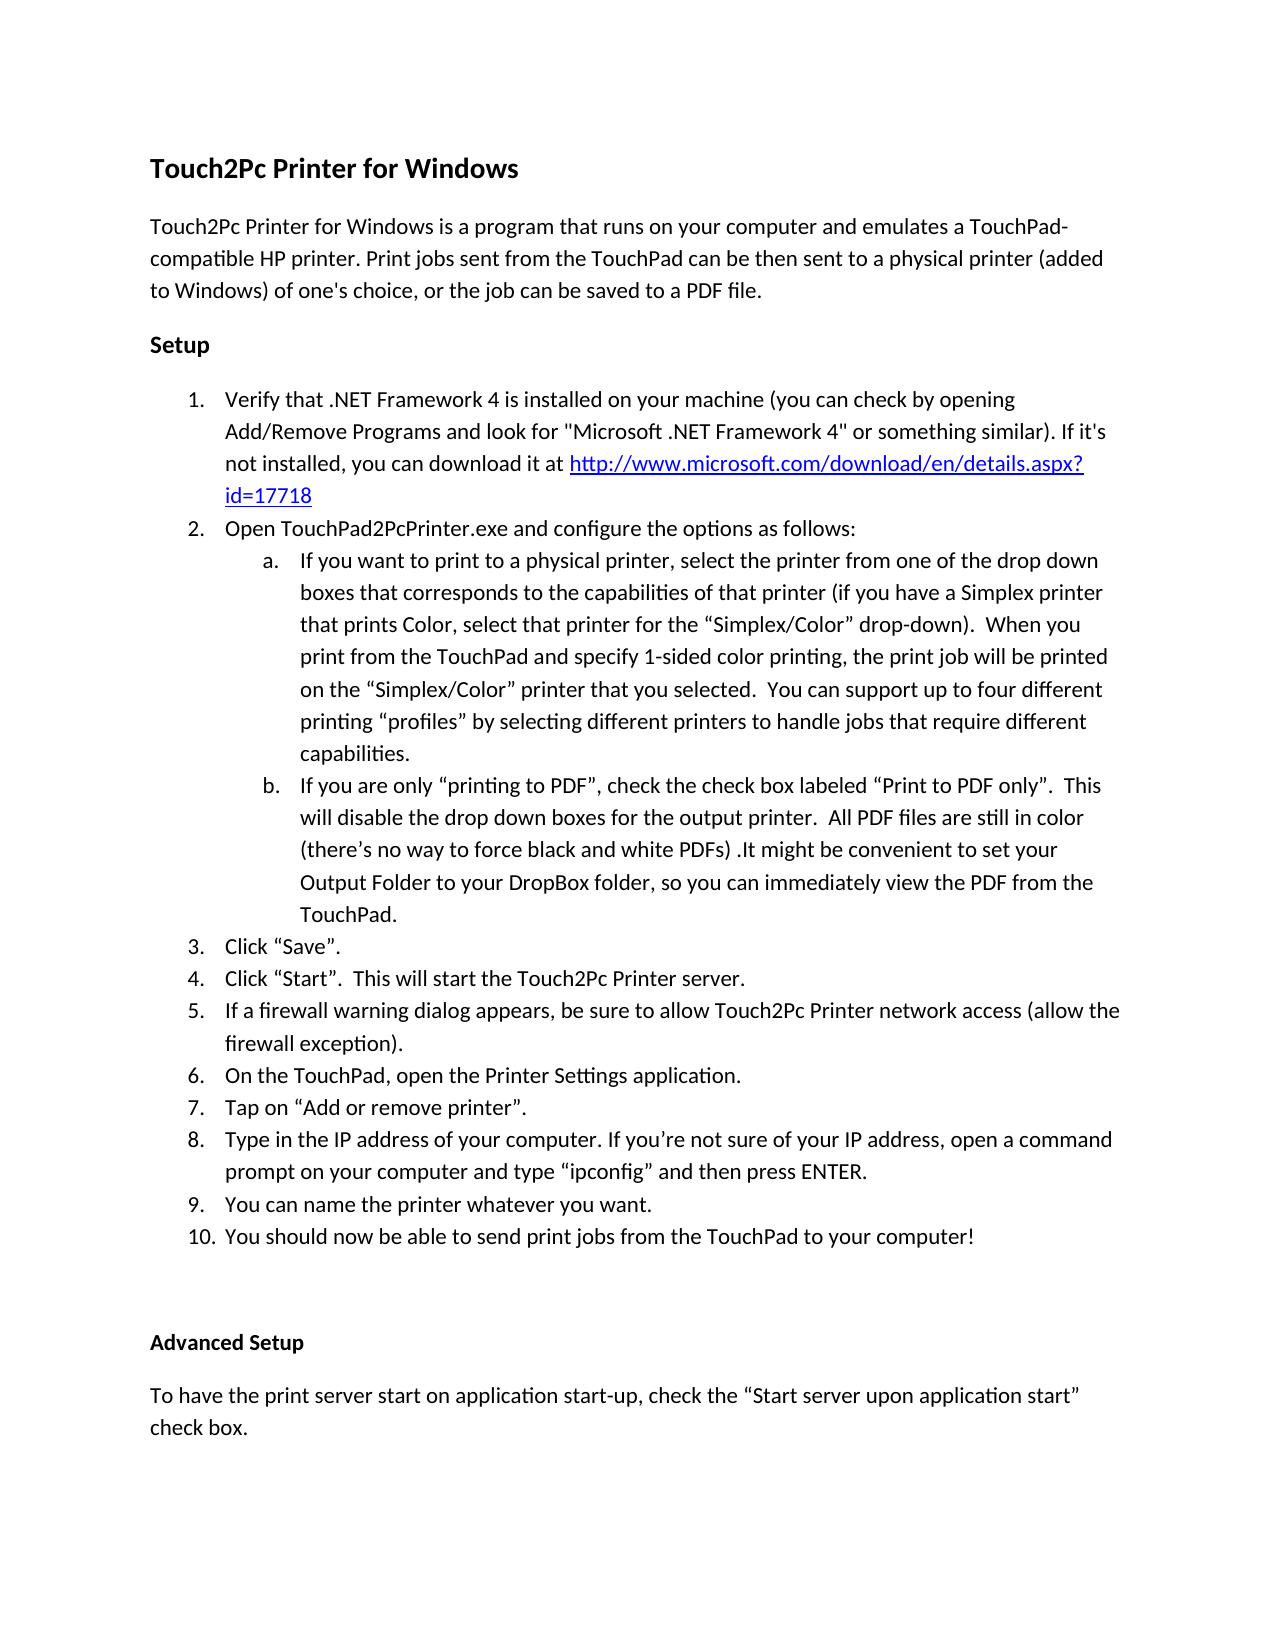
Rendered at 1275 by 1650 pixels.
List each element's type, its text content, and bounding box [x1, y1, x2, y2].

text Touch2Pc Printer for Windows [150, 150, 1125, 186]
list You can name the printer whatever you want. [187, 1190, 1125, 1218]
text To have the print server start on application start-up, check the “Start server upon application start” check box. [150, 1381, 1125, 1441]
list Click “Start”. This will start the Touch2Pc Printer server. [187, 964, 1125, 992]
text Setup [150, 329, 1125, 360]
list On the TouchPad, open the Printer Settings application. [187, 1061, 1125, 1089]
text Advanced Setup [150, 1328, 1125, 1356]
list Type in the IP address of your computer. If you’re not sure of your IP address, open a command prompt on your computer and type “ipconfig” and then press ENTER. [187, 1125, 1125, 1186]
list Click “Save”. [187, 932, 1125, 960]
list If you want to print to a physical printer, select the printer from one of the drop down boxes that corresponds to the capabilities of that printer (if you have a Simplex printer that prints Color, select that printer for the “Simplex/Color” drop-down). When you print from the TouchPad and specify 1-sided color printing, the print job will be printed on the “Simplex/Color” printer that you selected. You can support up to four different printing “profiles” by selecting different printers to handle jobs that require different capabilities. [262, 546, 1125, 767]
list Tap on “Add or remove printer”. [187, 1093, 1125, 1121]
list If a firewall warning dialog appears, be sure to allow Touch2Pc Printer network access (allow the firewall exception). [187, 997, 1125, 1057]
list You should now be able to send print jobs from the TouchPad to your computer! [187, 1222, 1125, 1250]
list If you are only “printing to PDF”, check the check box labeled “Print to PDF only”. This will disable the drop down boxes for the output printer. All PDF files are still in color (there’s no way to force black and white PDFs) .It might be convenient to set your Output Folder to your DropBox folder, so you can immediately view the PDF from the TouchPad. [262, 771, 1125, 928]
text Touch2Pc Printer for Windows is a program that runs on your computer and emulates a TouchPad-compatible HP printer. Print jobs sent from the TouchPad can be then sent to a physical printer (added to Windows) of one's choice, or the job can be saved to a PDF file. [150, 212, 1125, 304]
list Open TouchPad2PcPrinter.exe and configure the options as follows: [187, 514, 1125, 542]
list Verify that .NET Framework 4 is installed on your machine (you can check by opening Add/Remove Programs and look for "Microsoft .NET Framework 4" or something similar). If it's not installed, you can download it at http://www.microsoft.com/download/en/details.aspx?id=17718 [187, 385, 1125, 509]
